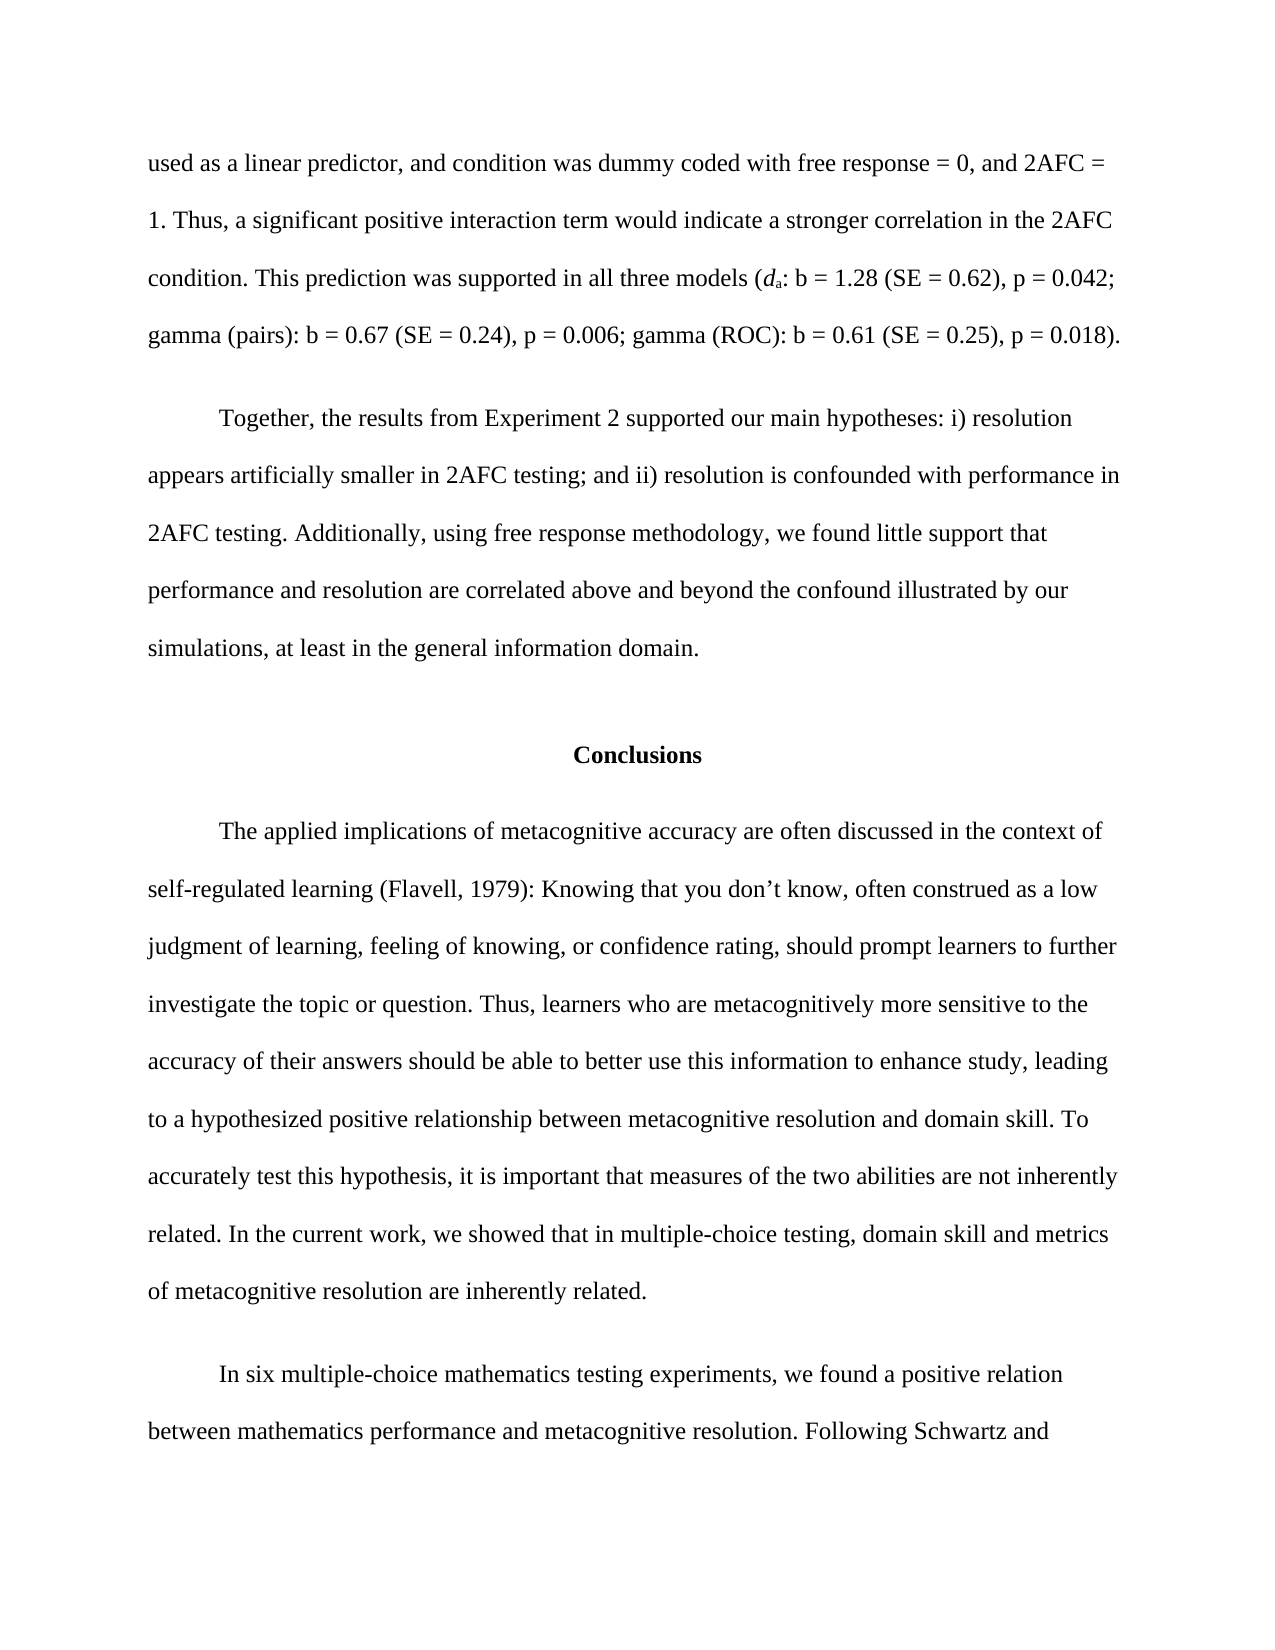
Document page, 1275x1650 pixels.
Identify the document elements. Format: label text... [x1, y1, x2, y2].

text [148, 148, 1127, 349]
text The applied implications of metacognitive accuracy are often discussed in the context of self-regulated learning (Flavell, 1979): Knowing that you don’t know, often construed as a low judgment of learning, feeling of knowing, or confidence rating, should prompt learners to further investigate the topic or question. Thus, learners who are metacognitively more sensitive to the accuracy of their answers should be able to better use this information to enhance study, leading to a hypothesized positive relationship between metacognitive resolution and domain skill. To accurately test this hypothesis, it is important that measures of the two abilities are not inherently related. In the current work, we showed that in multiple-choice testing, domain skill and metrics of metacognitive resolution are inherently related. [148, 816, 1127, 1305]
text Together, the results from Experiment 2 supported our main hypotheses: i) resolution appears artificially smaller in 2AFC testing; and ii) resolution is confounded with performance in 2AFC testing. Additionally, using free response methodology, we found little support that performance and resolution are correlated above and beyond the confound illustrated by our simulations, at least in the general information domain. [148, 403, 1127, 661]
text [148, 1359, 1127, 1445]
subtitle Conclusions [148, 740, 1127, 769]
